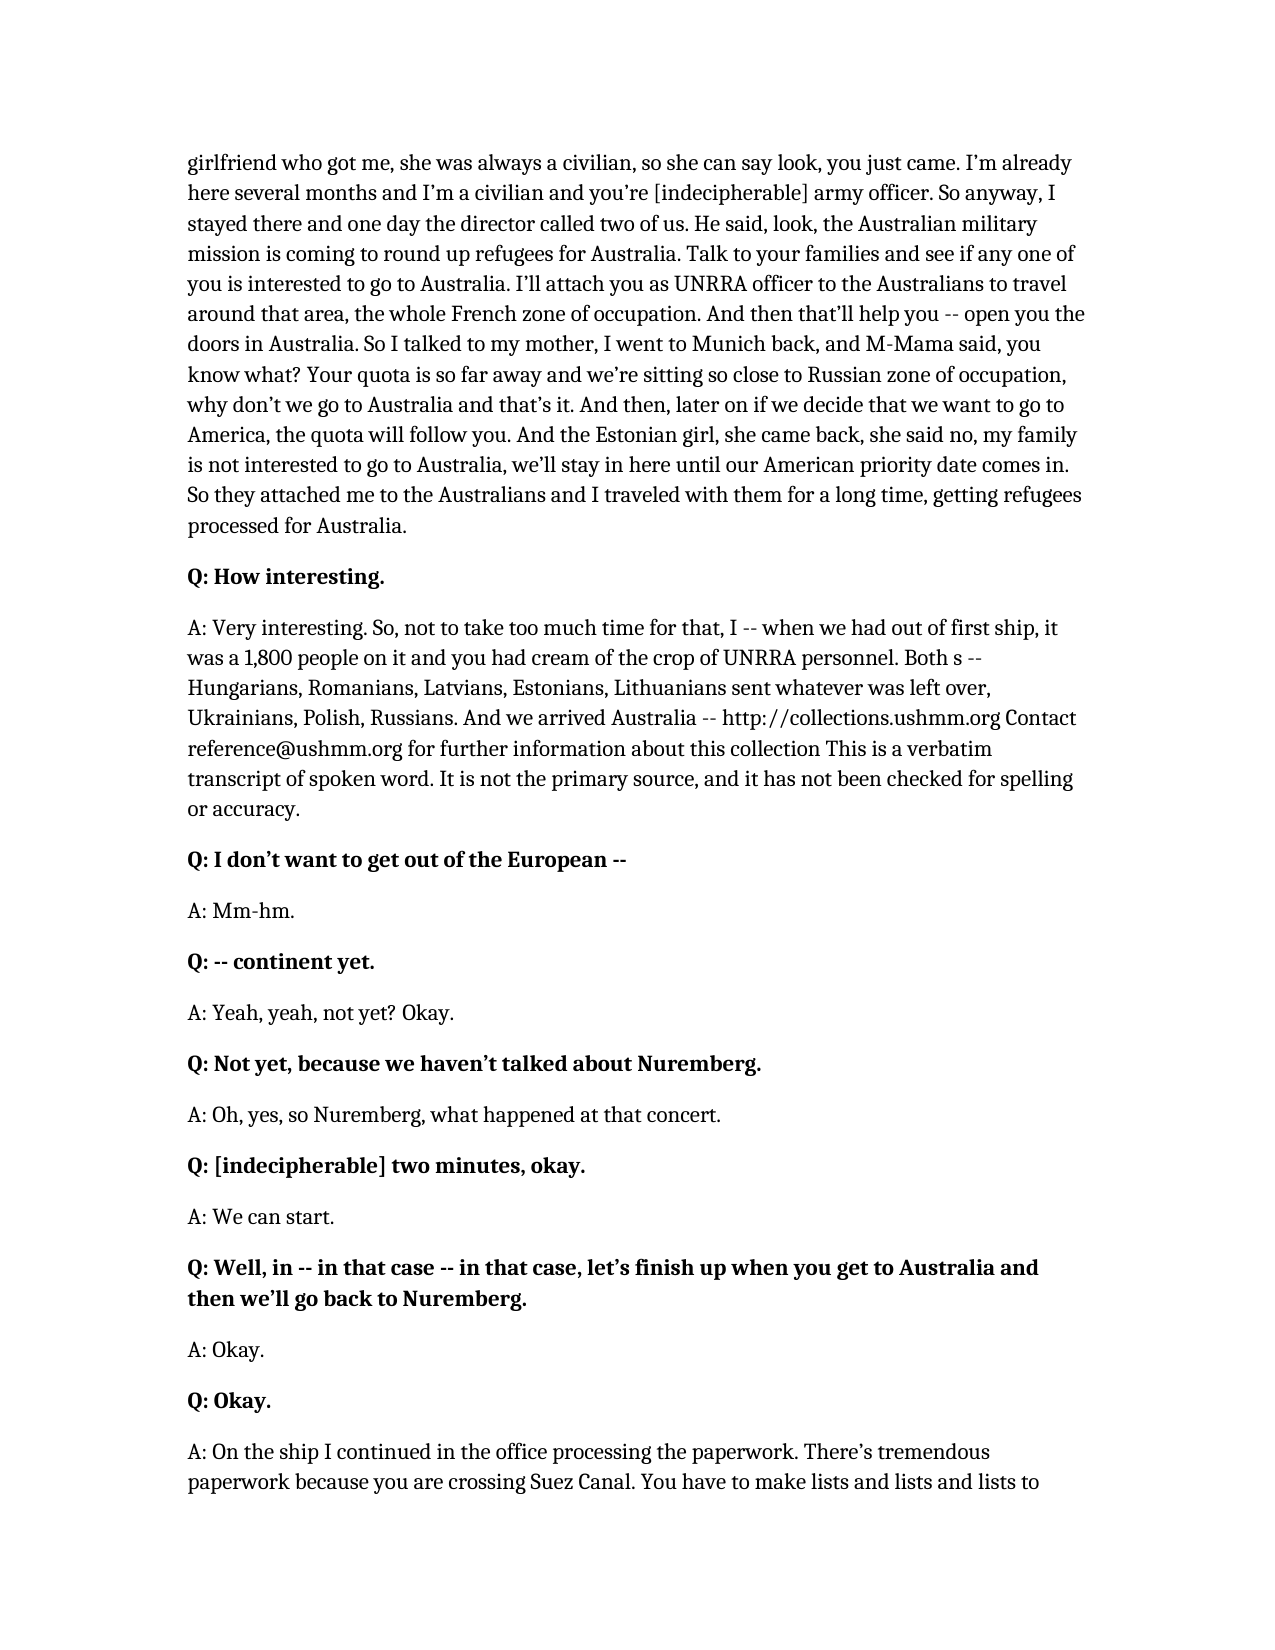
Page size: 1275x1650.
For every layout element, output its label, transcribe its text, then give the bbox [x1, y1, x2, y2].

text A: Yeah, yeah, not yet? Okay. [187, 1000, 1087, 1026]
text A: Oh, yes, so Nuremberg, what happened at that concert. [187, 1102, 1087, 1128]
text A: Okay. [187, 1336, 1087, 1363]
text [187, 150, 1087, 539]
text A: Very interesting. So, not to take too much time for that, I -- when we had out of first ship, it was a 1,800 people on it and you had cream of the crop of UNRRA personnel. Both s -- Hungarians, Romanians, Latvians, Estonians, Lithuanians sent whatever was left over, Ukrainians, Polish, Russians. And we arrived Australia -- http://collections.ushmm.org Contact reference@ushmm.org for further information about this collection This is a verbatim transcript of spoken word. It is not the primary source, and it has not been checked for spelling or accuracy. [187, 614, 1087, 822]
text A: We can start. [187, 1204, 1087, 1231]
text Q: Okay. [187, 1387, 1087, 1414]
text A: Mm-hm. [187, 898, 1087, 924]
text Q: How interesting. [187, 563, 1087, 590]
text Q: Well, in -- in that case -- in that case, let’s finish up when you get to Australia and then we’ll go back to Nuremberg. [187, 1255, 1087, 1312]
text Q: [indecipherable] two minutes, okay. [187, 1153, 1087, 1179]
text Q: Not yet, because we haven’t talked about Nuremberg. [187, 1051, 1087, 1077]
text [187, 1438, 1087, 1495]
text Q: -- continent yet. [187, 949, 1087, 975]
text Q: I don’t want to get out of the European -- [187, 847, 1087, 873]
